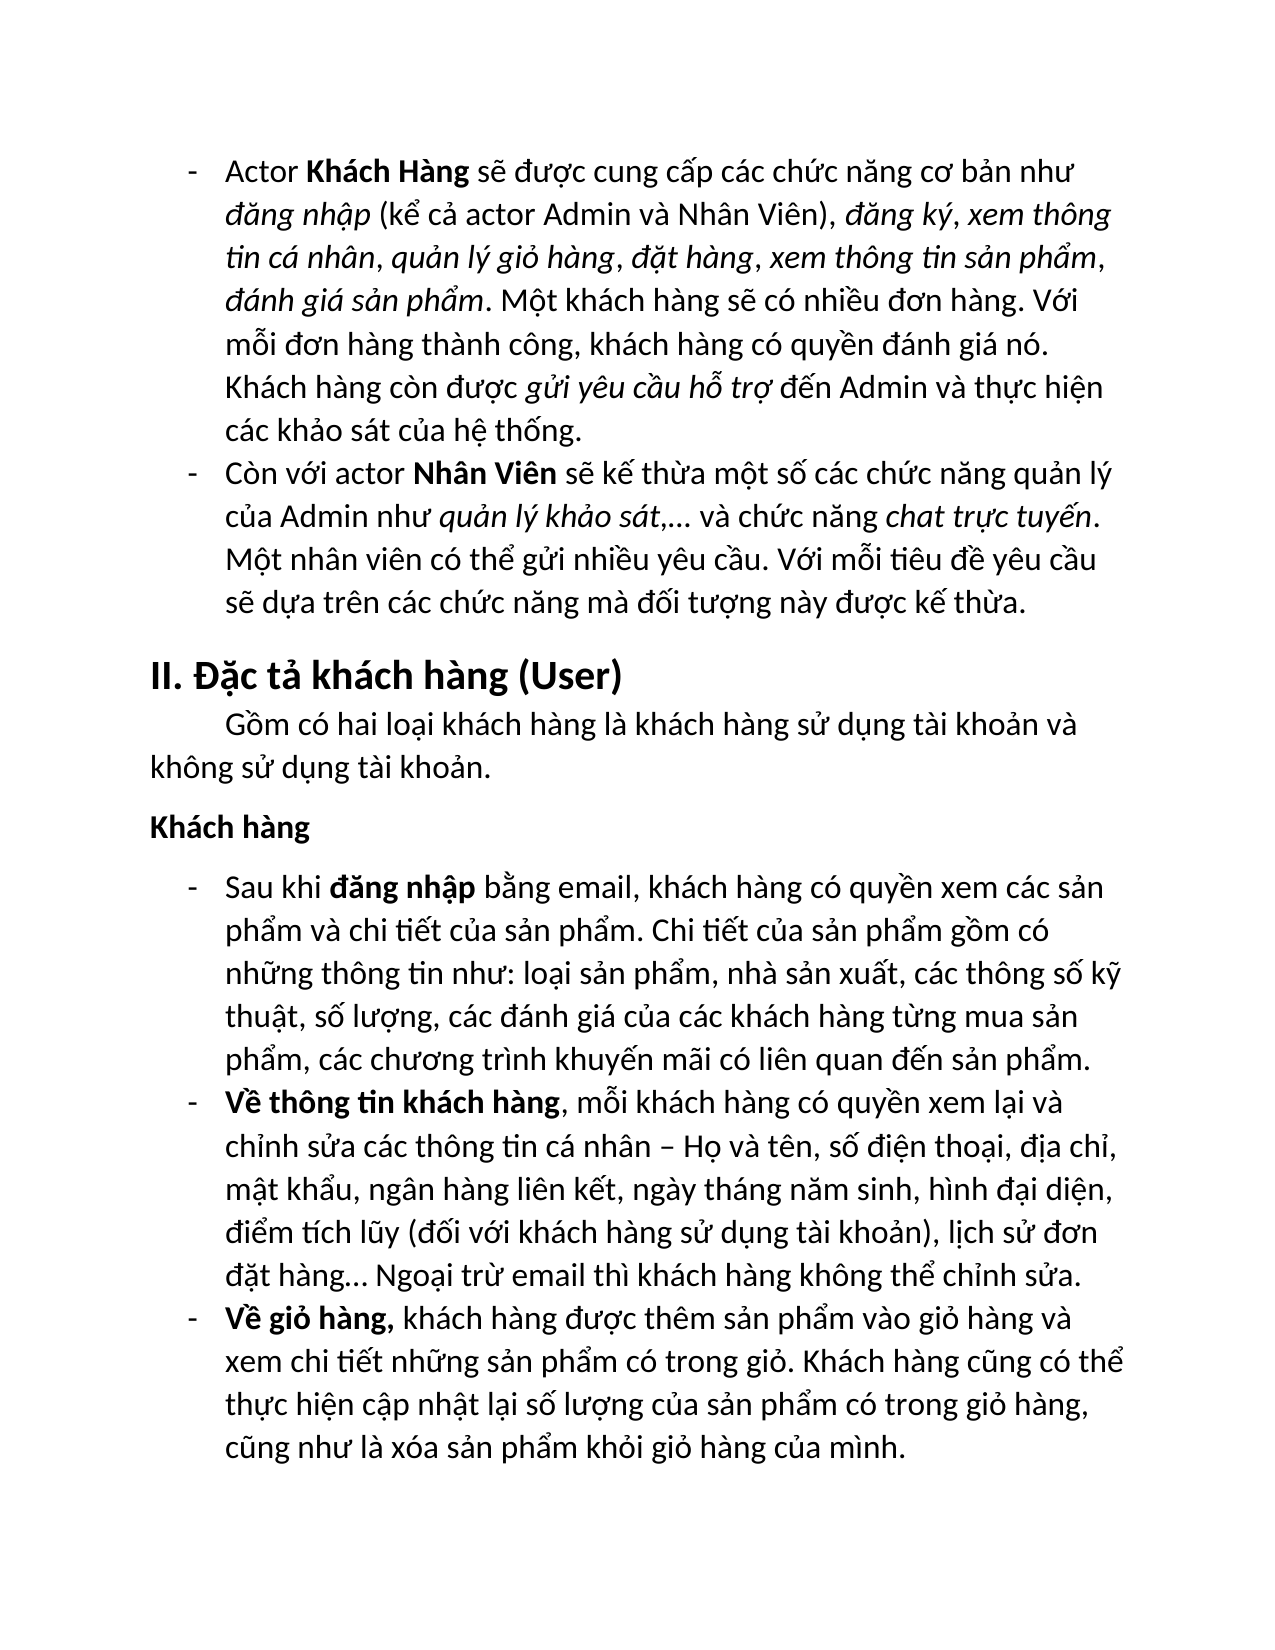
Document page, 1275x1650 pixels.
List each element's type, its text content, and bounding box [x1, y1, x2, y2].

text Gồm có hai loại khách hàng là khách hàng sử dụng tài khoản và không sử dụng tài khoản. [150, 703, 1125, 787]
text Khách hàng [150, 806, 1125, 847]
subtitle II. Đặc tả khách hàng (User) [150, 649, 1125, 700]
list Actor Khách Hàng sẽ được cung cấp các chức năng cơ bản như đăng nhập (kể cả actor Admin và Nhân Viên), đăng ký, xem thông tin cá nhân, quản lý giỏ hàng, đặt hàng, xem thông tin sản phẩm, đánh giá sản phẩm. Một khách hàng sẽ có nhiều đơn hàng. Với mỗi đơn hàng thành công, khách hàng có quyền đánh giá nó. Khách hàng còn được gửi yêu cầu hỗ trợ đến Admin và thực hiện các khảo sát của hệ thống. [187, 150, 1125, 449]
list Về giỏ hàng, khách hàng được thêm sản phẩm vào giỏ hàng và xem chi tiết những sản phẩm có trong giỏ. Khách hàng cũng có thể thực hiện cập nhật lại số lượng của sản phẩm có trong giỏ hàng, cũng như là xóa sản phẩm khỏi giỏ hàng của mình. [187, 1297, 1125, 1467]
list Về thông tin khách hàng, mỗi khách hàng có quyền xem lại và chỉnh sửa các thông tin cá nhân – Họ và tên, số điện thoại, địa chỉ, mật khẩu, ngân hàng liên kết, ngày tháng năm sinh, hình đại diện, điểm tích lũy (đối với khách hàng sử dụng tài khoản), lịch sử đơn đặt hàng… Ngoại trừ email thì khách hàng không thể chỉnh sửa. [187, 1082, 1125, 1295]
list Còn với actor Nhân Viên sẽ kế thừa một số các chức năng quản lý của Admin như quản lý khảo sát,… và chức năng chat trực tuyến. Một nhân viên có thể gửi nhiều yêu cầu. Với mỗi tiêu đề yêu cầu sẽ dựa trên các chức năng mà đối tượng này được kế thừa. [187, 452, 1125, 622]
list Sau khi đăng nhập bằng email, khách hàng có quyền xem các sản phẩm và chi tiết của sản phẩm. Chi tiết của sản phẩm gồm có những thông tin như: loại sản phẩm, nhà sản xuất, các thông số kỹ thuật, số lượng, các đánh giá của các khách hàng từng mua sản phẩm, các chương trình khuyến mãi có liên quan đến sản phẩm. [187, 866, 1125, 1079]
